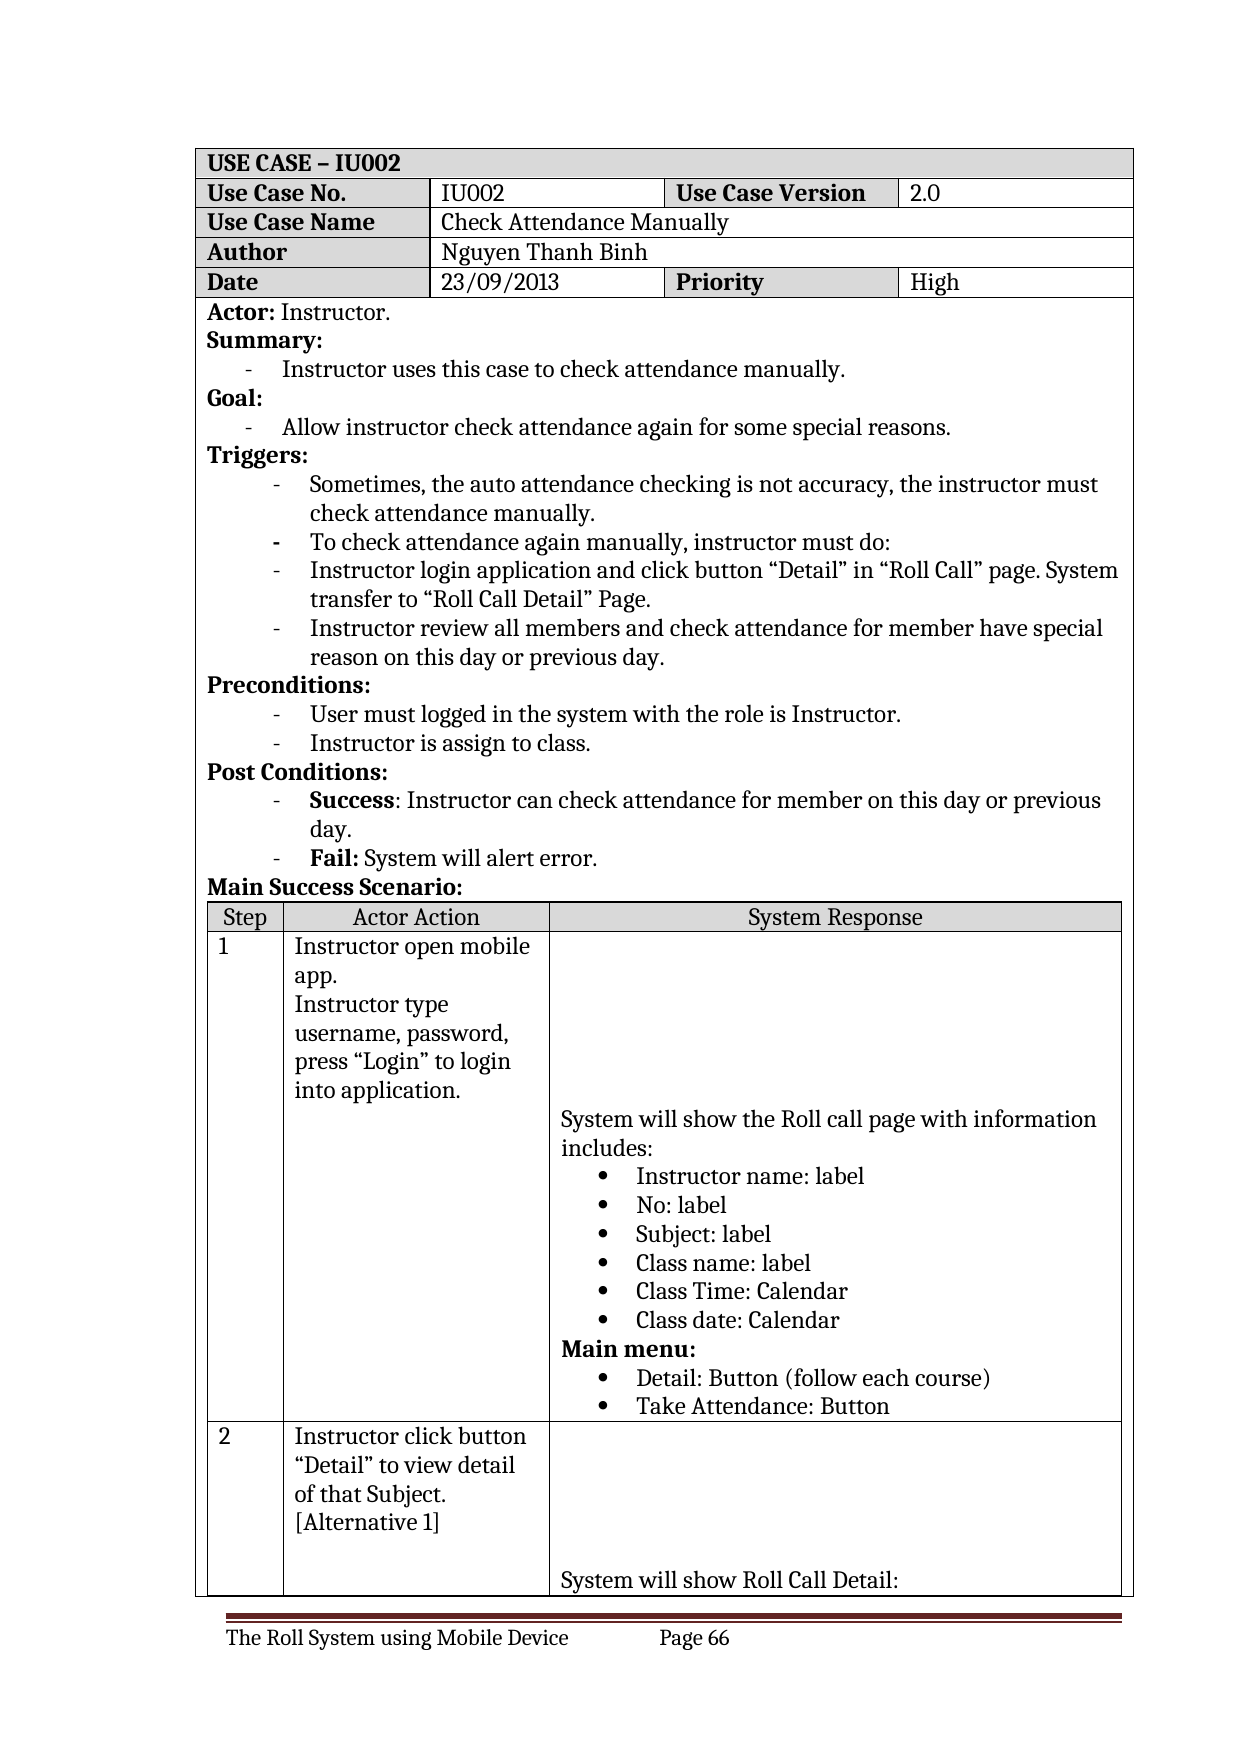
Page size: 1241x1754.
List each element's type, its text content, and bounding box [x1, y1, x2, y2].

table_cell Date [196, 268, 429, 297]
table_cell 23/09/2013 [431, 268, 664, 297]
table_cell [196, 298, 1133, 1596]
table_cell Priority [665, 268, 898, 297]
table_header USE CASE – IU002 [196, 149, 1133, 177]
table_cell Use Case No. [196, 179, 429, 207]
table_cell High [899, 268, 1133, 297]
table_cell Use Case Version [665, 179, 898, 207]
table_cell IU002 [431, 179, 664, 207]
table_cell Use Case Name [196, 208, 429, 237]
table_cell Nguyen Thanh Binh [431, 238, 1133, 267]
table_cell 2.0 [899, 179, 1133, 207]
table_cell Check Attendance Manually [431, 208, 1133, 237]
table_cell Author [196, 238, 429, 267]
